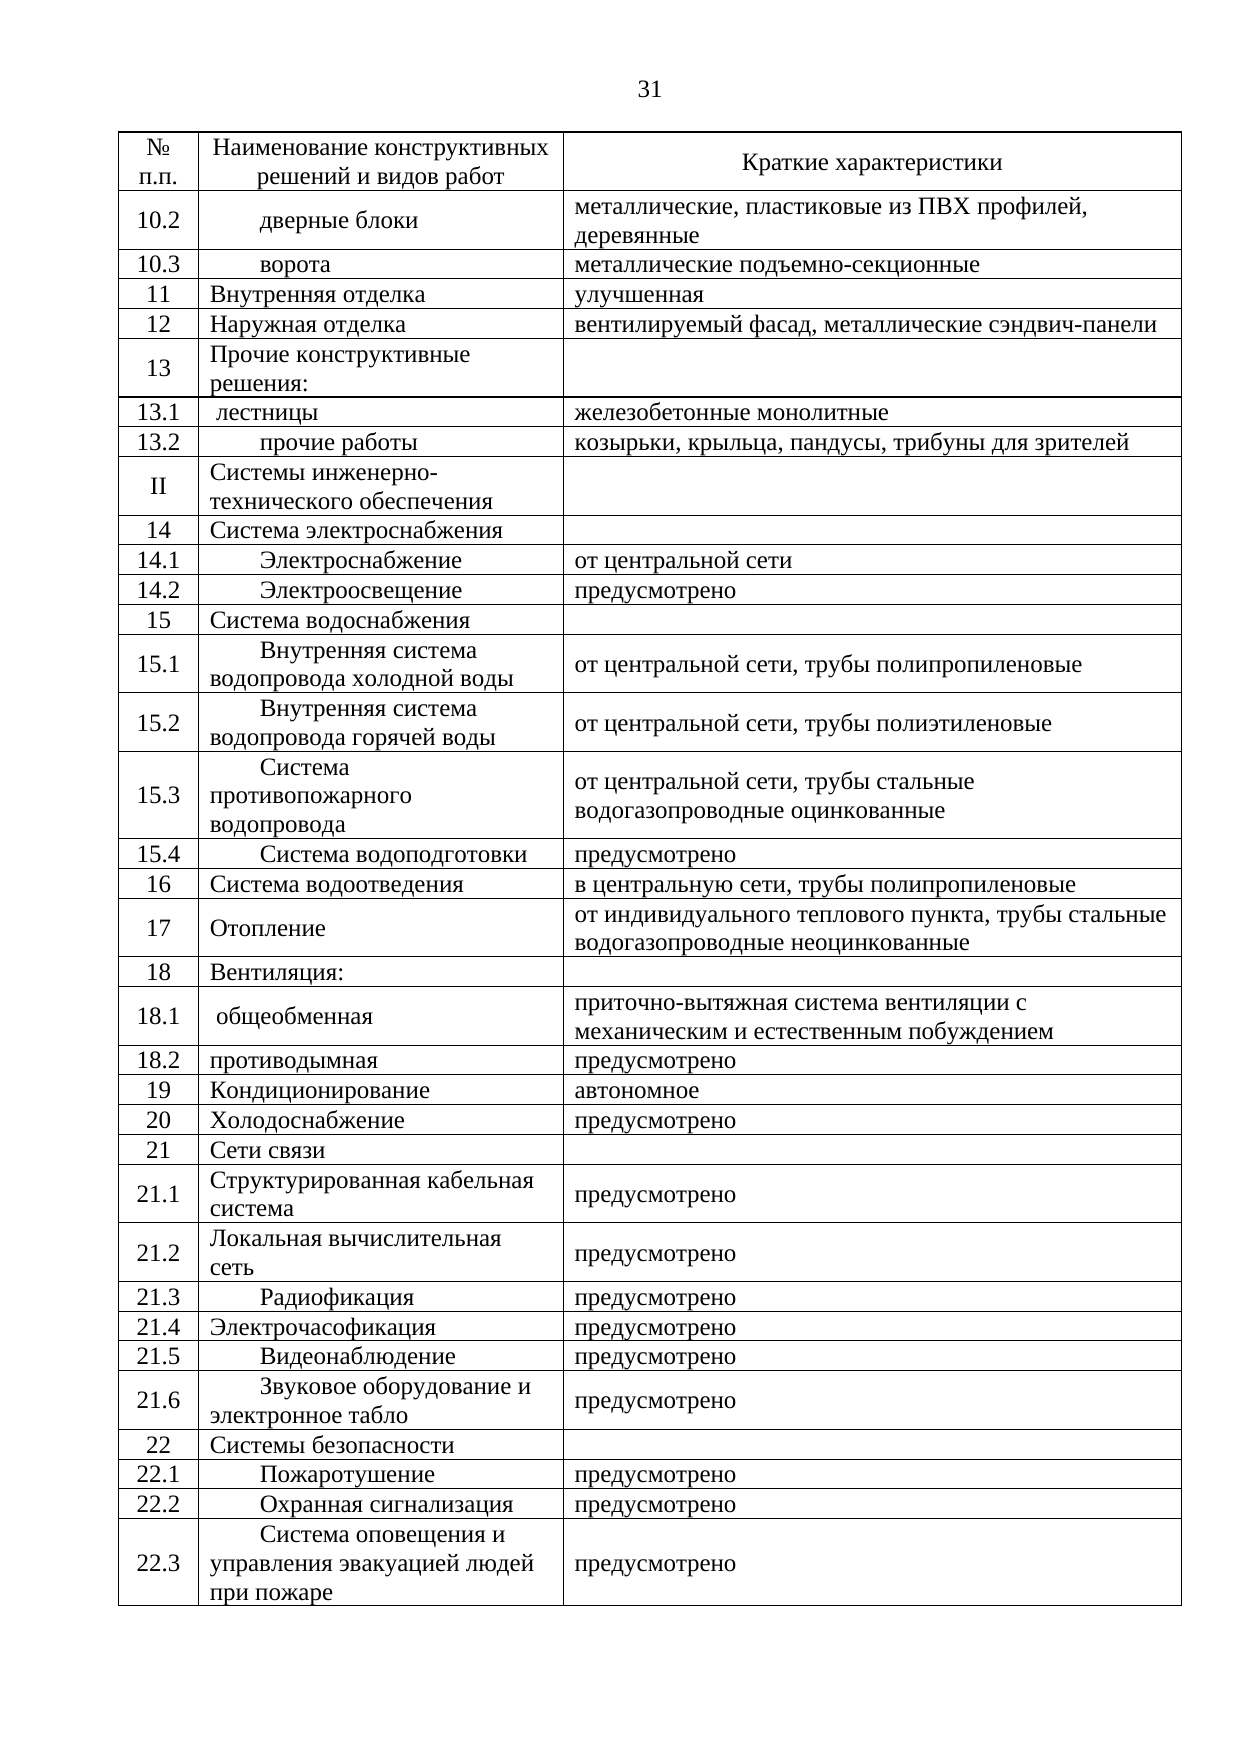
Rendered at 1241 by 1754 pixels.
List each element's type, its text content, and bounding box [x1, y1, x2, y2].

table_cell от индивидуального теплового пункта, трубы стальные водогазопроводные неоцинкованные [564, 899, 1181, 956]
table_cell 15.4 [119, 839, 198, 868]
table_cell Система водоотведения [199, 869, 563, 898]
table_cell 13 [119, 339, 198, 396]
table_header Наименование конструктивных решений и видов работ [199, 133, 563, 190]
table_cell Звуковое оборудование и электронное табло [199, 1371, 563, 1429]
table_cell 18 [119, 957, 198, 986]
table_cell дверные блоки [199, 191, 563, 248]
table_cell Охранная сигнализация [199, 1489, 563, 1518]
table_cell ворота [199, 250, 563, 278]
table_cell железобетонные монолитные [564, 398, 1181, 426]
table_cell 16 [119, 869, 198, 898]
table_cell 21.1 [119, 1165, 198, 1222]
table_cell 14.1 [119, 545, 198, 574]
table_cell Вентиляция: [199, 957, 563, 986]
table_cell Видеонаблюдение [199, 1341, 563, 1370]
table_cell приточно-вытяжная система вентиляции с механическим и естественным побуждением [564, 987, 1181, 1044]
table_cell 22.1 [119, 1460, 198, 1488]
table_cell Система электроснабжения [199, 516, 563, 544]
table_cell в центральную сети, трубы полипропиленовые [564, 869, 1181, 898]
table_cell Системы безопасности [199, 1430, 563, 1458]
table_cell Электроосвещение [199, 575, 563, 604]
table_cell [564, 1135, 1181, 1164]
table_cell 21.3 [119, 1282, 198, 1311]
table_header № п.п. [119, 133, 198, 190]
table_cell вентилируемый фасад, металлические сэндвич-панели [564, 309, 1181, 338]
table_cell Отопление [199, 899, 563, 956]
table_cell Сети связи [199, 1135, 563, 1164]
table_cell улучшенная [564, 279, 1181, 308]
table_cell предусмотрено [564, 1489, 1181, 1518]
table_cell 22.3 [119, 1519, 198, 1605]
table_cell 12 [119, 309, 198, 338]
table_cell козырьки, крыльца, пандусы, трибуны для зрителей [564, 427, 1181, 456]
table_cell 15.2 [119, 693, 198, 751]
table_cell 21.6 [119, 1371, 198, 1429]
table_cell Прочие конструктивные решения: [199, 339, 563, 396]
table_cell II [119, 457, 198, 514]
table_cell Наружная отделка [199, 309, 563, 338]
table_cell Система противопожарного водопровода [199, 752, 563, 838]
table_cell 15.1 [119, 635, 198, 692]
table_cell 19 [119, 1075, 198, 1104]
table_cell предусмотрено [564, 1223, 1181, 1281]
table_cell 13.1 [119, 398, 198, 426]
table_cell [564, 605, 1181, 634]
table_cell общеобменная [199, 987, 563, 1044]
table_header Краткие характеристики [564, 133, 1181, 190]
table_cell Холодоснабжение [199, 1105, 563, 1134]
table_cell предусмотрено [564, 1519, 1181, 1605]
table_cell 14.2 [119, 575, 198, 604]
table_cell [564, 339, 1181, 396]
table_cell 13.2 [119, 427, 198, 456]
table_cell Внутренняя отделка [199, 279, 563, 308]
table_cell Система водоподготовки [199, 839, 563, 868]
table_cell Внутренняя система водопровода горячей воды [199, 693, 563, 751]
table_cell прочие работы [199, 427, 563, 456]
table_cell металлические, пластиковые из ПВХ профилей, деревянные [564, 191, 1181, 248]
table_cell предусмотрено [564, 1046, 1181, 1074]
table_cell лестницы [199, 398, 563, 426]
table_cell предусмотрено [564, 1282, 1181, 1311]
table_cell 21.2 [119, 1223, 198, 1281]
table_cell автономное [564, 1075, 1181, 1104]
table_cell 17 [119, 899, 198, 956]
table_cell от центральной сети, трубы стальные водогазопроводные оцинкованные [564, 752, 1181, 838]
table_cell [564, 957, 1181, 986]
table_cell предусмотрено [564, 1105, 1181, 1134]
table_cell 21.5 [119, 1341, 198, 1370]
table_cell [564, 457, 1181, 514]
table_cell от центральной сети [564, 545, 1181, 574]
table_cell Радиофикация [199, 1282, 563, 1311]
table_cell Внутренняя система водопровода холодной воды [199, 635, 563, 692]
table_cell предусмотрено [564, 1341, 1181, 1370]
table_cell Система оповещения и управления эвакуацией людей при пожаре [199, 1519, 563, 1605]
table_cell 18.1 [119, 987, 198, 1044]
table_cell Структурированная кабельная система [199, 1165, 563, 1222]
table_cell 18.2 [119, 1046, 198, 1074]
table_cell Системы инженерно-технического обеспечения [199, 457, 563, 514]
table_cell предусмотрено [564, 1312, 1181, 1340]
table_cell 20 [119, 1105, 198, 1134]
table_cell [564, 516, 1181, 544]
table_cell от центральной сети, трубы полипропиленовые [564, 635, 1181, 692]
table_cell 21.4 [119, 1312, 198, 1340]
table_cell от центральной сети, трубы полиэтиленовые [564, 693, 1181, 751]
table_cell предусмотрено [564, 1371, 1181, 1429]
table_cell 10.2 [119, 191, 198, 248]
table_cell 11 [119, 279, 198, 308]
table_cell 14 [119, 516, 198, 544]
table_cell [564, 1430, 1181, 1458]
table_cell 10.3 [119, 250, 198, 278]
table_cell Электроснабжение [199, 545, 563, 574]
table_cell Пожаротушение [199, 1460, 563, 1488]
table_cell предусмотрено [564, 1460, 1181, 1488]
table_cell металлические подъемно-секционные [564, 250, 1181, 278]
table_cell предусмотрено [564, 1165, 1181, 1222]
table_cell предусмотрено [564, 575, 1181, 604]
table_cell Локальная вычислительная сеть [199, 1223, 563, 1281]
table_cell Система водоснабжения [199, 605, 563, 634]
table_cell 22 [119, 1430, 198, 1458]
table_cell Кондиционирование [199, 1075, 563, 1104]
table_cell предусмотрено [564, 839, 1181, 868]
table_cell 15 [119, 605, 198, 634]
table_cell 22.2 [119, 1489, 198, 1518]
table_cell 21 [119, 1135, 198, 1164]
table_cell Электрочасофикация [199, 1312, 563, 1340]
table_cell 15.3 [119, 752, 198, 838]
table_cell противодымная [199, 1046, 563, 1074]
